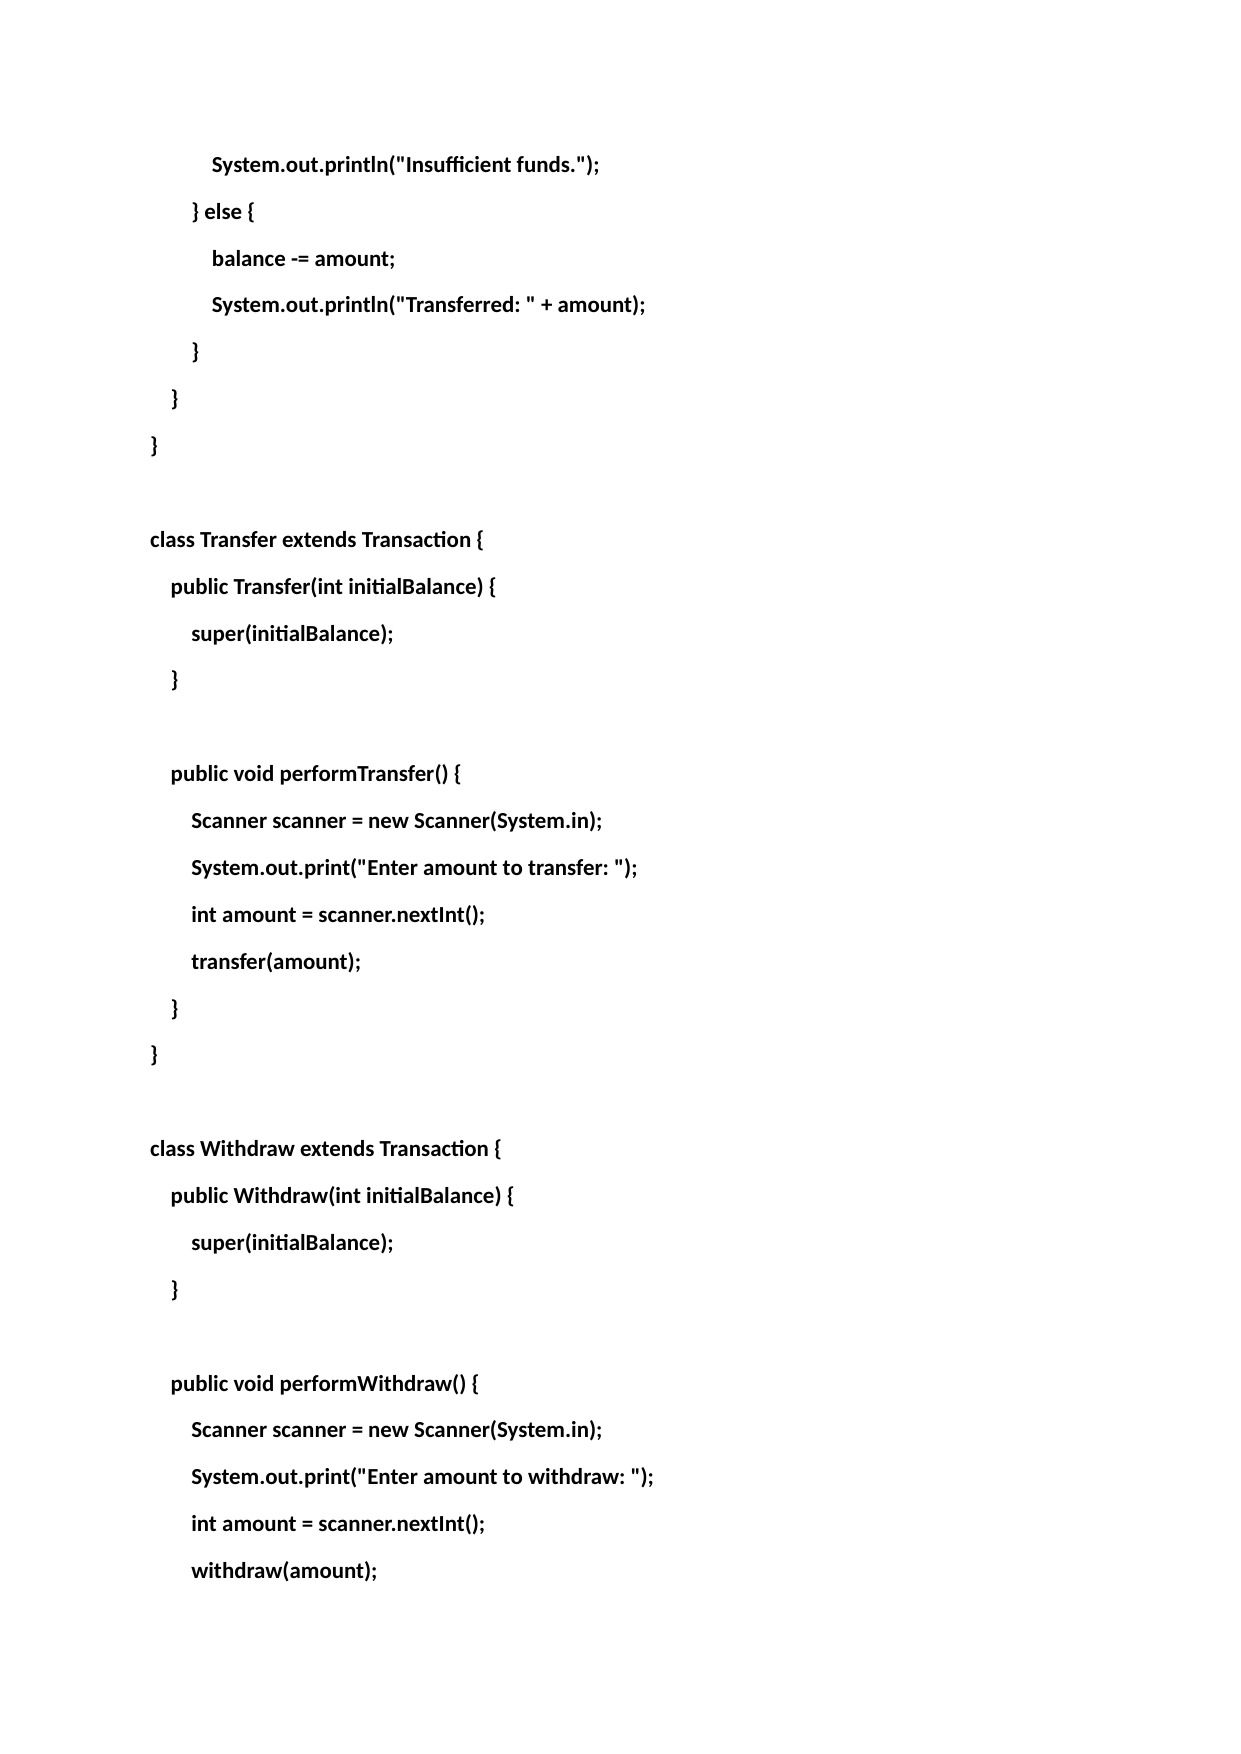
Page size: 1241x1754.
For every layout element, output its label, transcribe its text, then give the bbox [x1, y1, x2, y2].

text System.out.println("Transferred: " + amount); [150, 291, 1090, 319]
text Scanner scanner = new Scanner(System.in); [150, 1416, 1090, 1444]
text } [150, 1275, 1090, 1303]
text System.out.print("Enter amount to transfer: "); [150, 853, 1090, 881]
text withdraw(amount); [150, 1556, 1090, 1584]
text balance -= amount; [150, 244, 1090, 272]
text public void performTransfer() { [150, 759, 1090, 787]
text int amount = scanner.nextInt(); [150, 900, 1090, 928]
text } [150, 384, 1090, 412]
text } [150, 994, 1090, 1022]
text class Withdraw extends Transaction { [150, 1134, 1090, 1162]
text public Transfer(int initialBalance) { [150, 572, 1090, 600]
text } else { [150, 197, 1090, 225]
text } [150, 1041, 1090, 1069]
text System.out.println("Insufficient funds."); [150, 150, 1090, 178]
text } [150, 337, 1090, 366]
text transfer(amount); [150, 947, 1090, 975]
text public Withdraw(int initialBalance) { [150, 1181, 1090, 1209]
text super(initialBalance); [150, 1228, 1090, 1256]
text } [150, 666, 1090, 694]
text Scanner scanner = new Scanner(System.in); [150, 806, 1090, 834]
text System.out.print("Enter amount to withdraw: "); [150, 1462, 1090, 1491]
text public void performWithdraw() { [150, 1369, 1090, 1397]
text super(initialBalance); [150, 619, 1090, 647]
text } [150, 431, 1090, 459]
text class Transfer extends Transaction { [150, 525, 1090, 553]
text int amount = scanner.nextInt(); [150, 1509, 1090, 1537]
